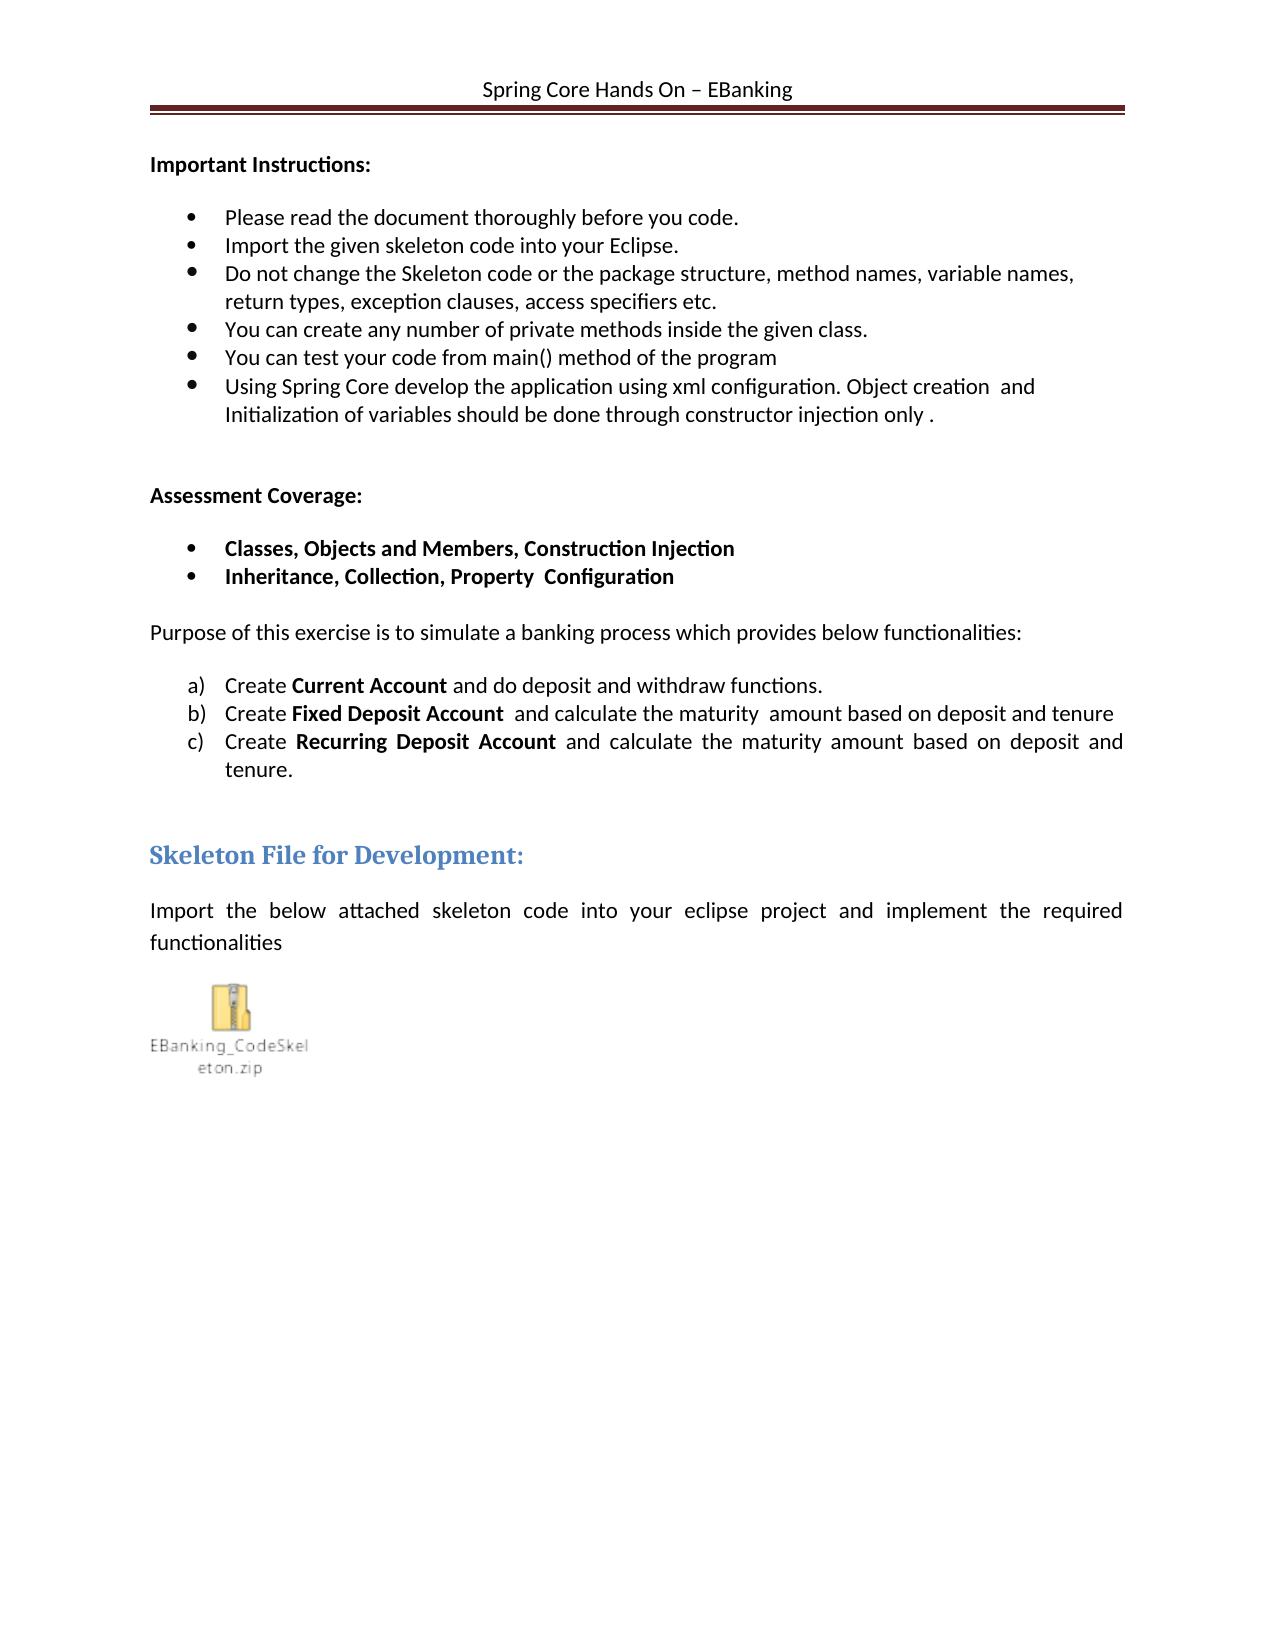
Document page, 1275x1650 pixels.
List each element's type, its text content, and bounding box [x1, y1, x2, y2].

list Create Fixed Deposit Account and calculate the maturity amount based on deposit and tenure [187, 699, 1125, 727]
list Using Spring Core develop the application using xml configuration. Object creation and [187, 372, 1125, 400]
list Initialization of variables should be done through constructor injection only . [225, 400, 1125, 428]
list Do not change the Skeleton code or the package structure, method names, variable names, return types, exception clauses, access specifiers etc. [187, 259, 1125, 315]
text Purpose of this exercise is to simulate a banking process which provides below functionalities: [150, 618, 1125, 646]
text Import the below attached skeleton code into your eclipse project and implement the required functionalities [150, 896, 1125, 957]
list Classes, Objects and Members, Construction Injection [187, 534, 1125, 562]
text Assessment Coverage: [150, 481, 1125, 509]
text Important Instructions: [150, 150, 1125, 178]
text Skeleton File for Development: [150, 840, 1125, 871]
list Inheritance, Collection, Property Configuration [187, 562, 1125, 590]
list You can create any number of private methods inside the given class. [187, 315, 1125, 343]
list Please read the document thoroughly before you code. [187, 203, 1125, 231]
list You can test your code from main() method of the program [187, 343, 1125, 372]
list Create Current Account and do deposit and withdraw functions. [187, 671, 1125, 699]
list Import the given skeleton code into your Eclipse. [187, 231, 1125, 259]
list Create Recurring Deposit Account and calculate the maturity amount based on deposit and tenure. [187, 727, 1125, 783]
